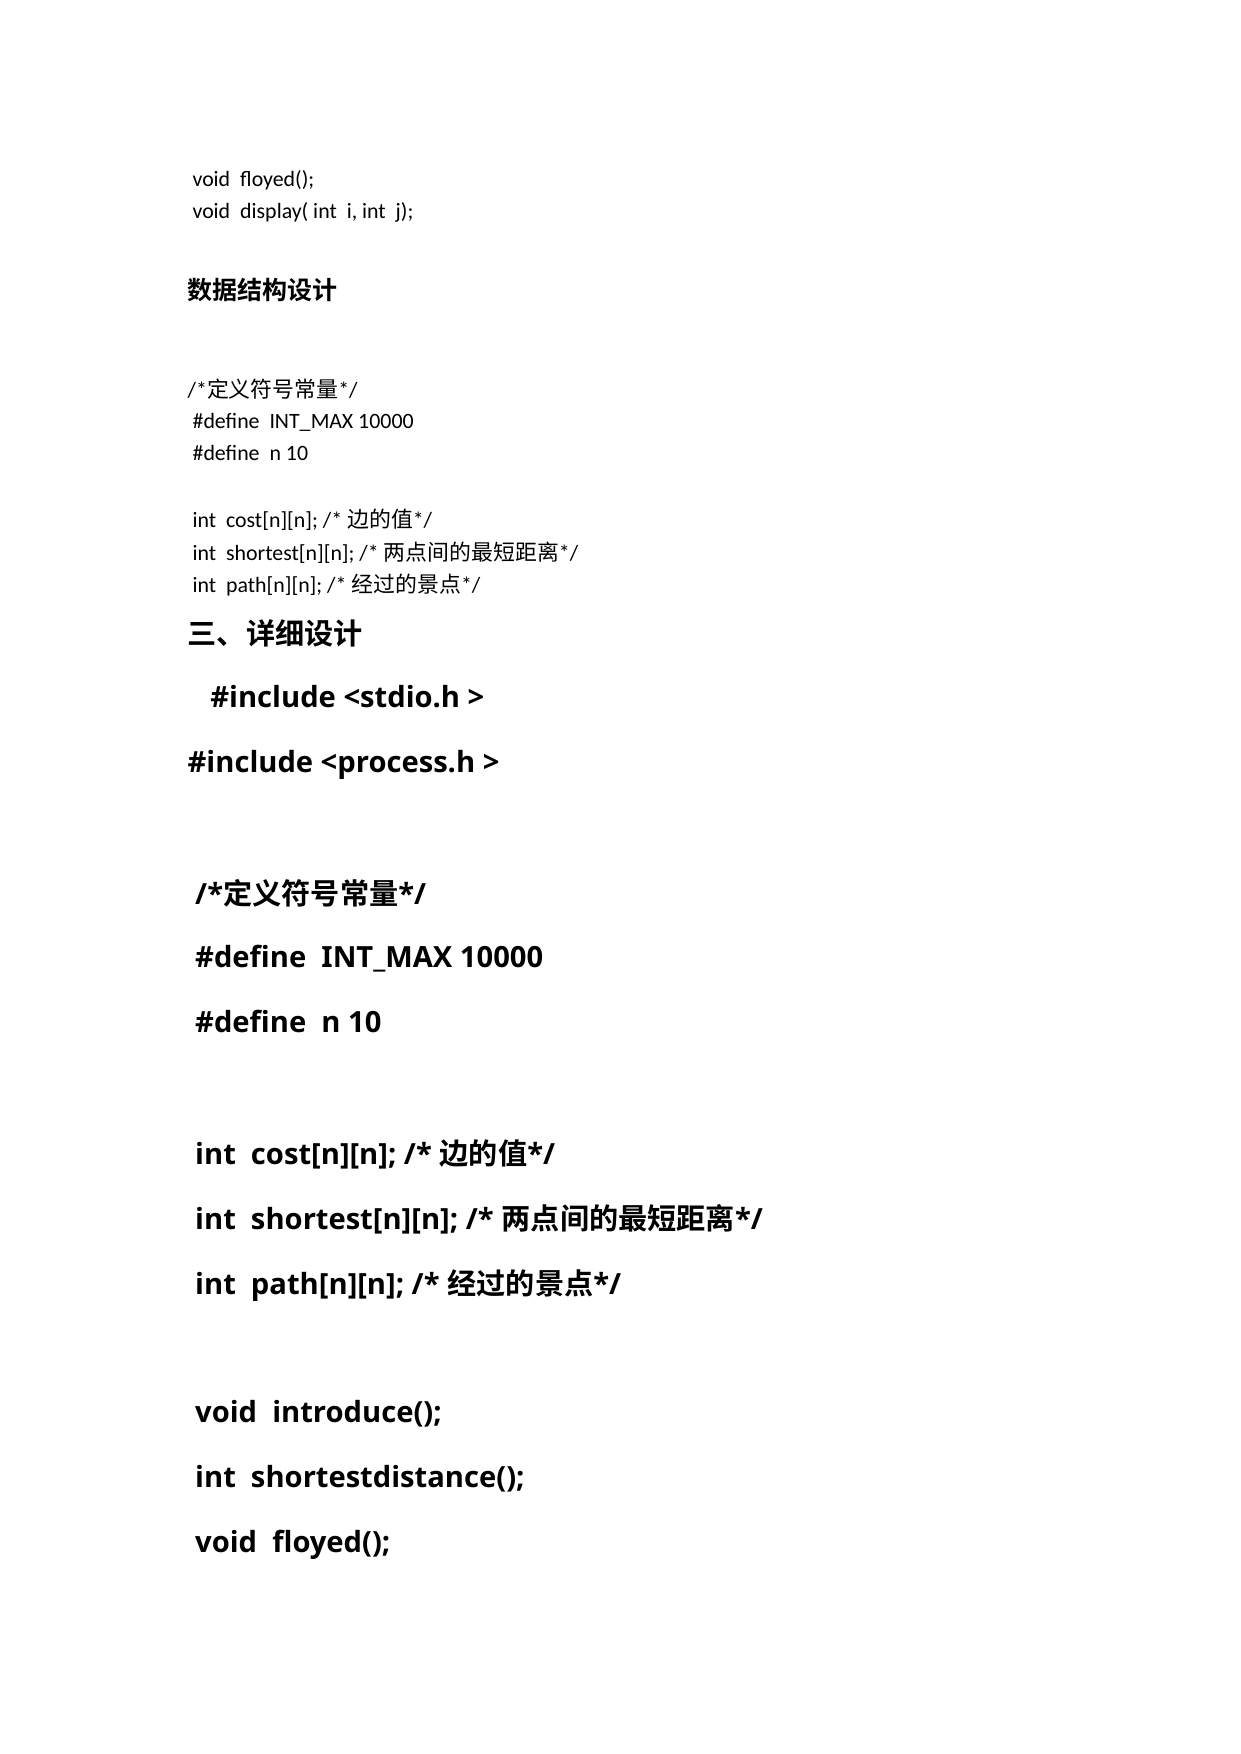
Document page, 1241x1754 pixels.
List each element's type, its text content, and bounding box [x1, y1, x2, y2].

text #define n 10 [187, 989, 1053, 1054]
text int path[n][n]; /* 经过的景点*/ [187, 1249, 1053, 1314]
text int cost[n][n]; /* 边的值*/ [187, 502, 1053, 534]
text void floyed(); [187, 1509, 1053, 1574]
text #define INT_MAX 10000 [187, 404, 1053, 437]
subtitle 数据结构设计 [187, 256, 1053, 321]
text int shortest[n][n]; /* 两点间的最短距离*/ [187, 534, 1053, 567]
text #define INT_MAX 10000 [187, 924, 1053, 989]
text /*定义符号常量*/ [187, 372, 1053, 404]
text #include <process.h > [187, 729, 1053, 794]
text /*定义符号常量*/ [187, 859, 1053, 924]
text int shortest[n][n]; /* 两点间的最短距离*/ [187, 1184, 1053, 1249]
text void floyed(); [187, 162, 1053, 194]
text int shortestdistance(); [187, 1444, 1053, 1509]
text void display( int i, int j); [187, 194, 1053, 227]
text int cost[n][n]; /* 边的值*/ [187, 1119, 1053, 1184]
text void introduce(); [187, 1379, 1053, 1444]
text #include <stdio.h > [187, 664, 1053, 729]
text #define n 10 [187, 437, 1053, 469]
text int path[n][n]; /* 经过的景点*/ [187, 567, 1053, 599]
list 详细设计 [187, 599, 1053, 664]
